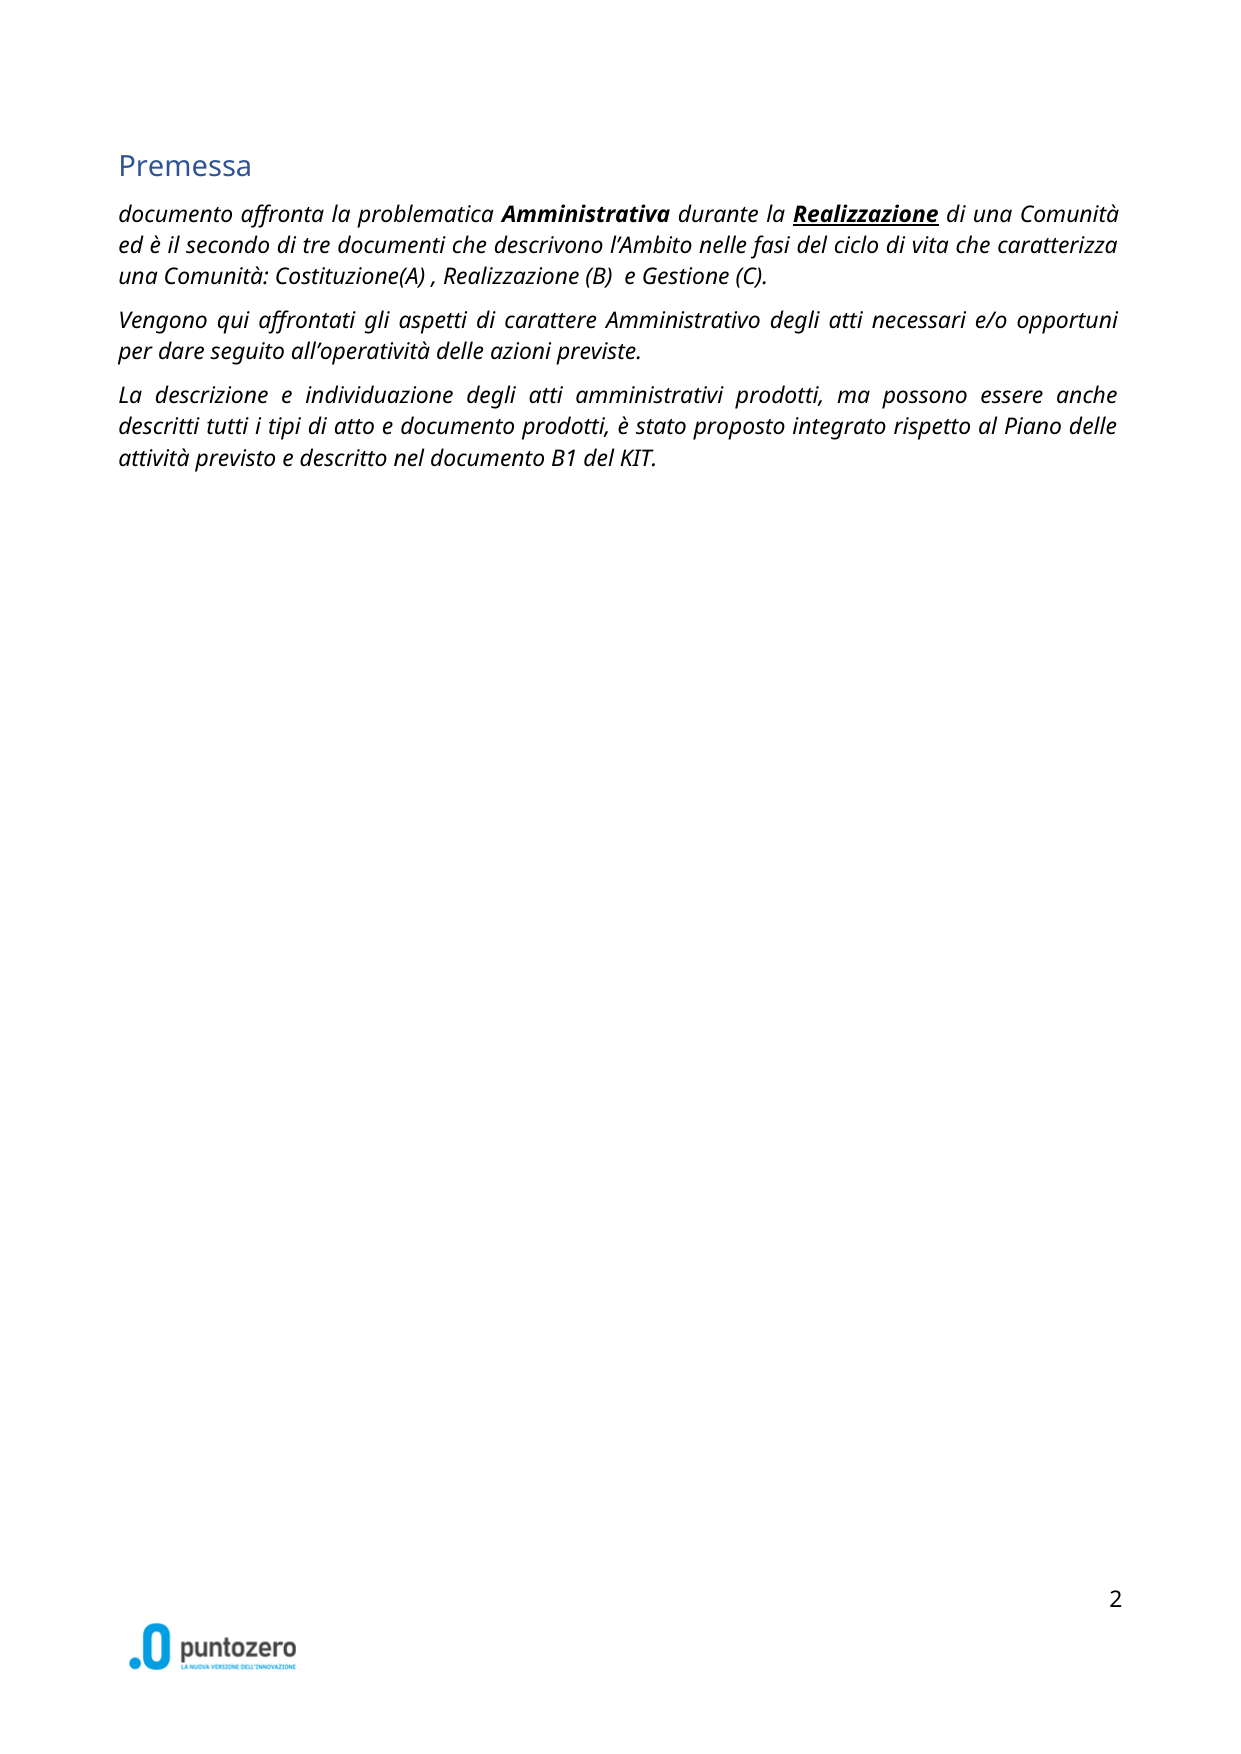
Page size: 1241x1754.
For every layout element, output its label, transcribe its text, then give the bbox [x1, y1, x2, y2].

subtitle Premessa [118, 146, 1122, 185]
text documento affronta la problematica Amministrativa durante la Realizzazione di una Comunità ed è il secondo di tre documenti che descrivono l’Ambito nelle fasi del ciclo di vita che caratterizza una Comunità: Costituzione(A) , Realizzazione (B) e Gestione (C). [118, 198, 1122, 291]
picture [118, 1613, 308, 1680]
text Vengono qui affrontati gli aspetti di carattere Amministrativo degli atti necessari e/o opportuni per dare seguito all’operatività delle azioni previste. [118, 304, 1122, 366]
text La descrizione e individuazione degli atti amministrativi prodotti, ma possono essere anche descritti tutti i tipi di atto e documento prodotti, è stato proposto integrato rispetto al Piano delle attività previsto e descritto nel documento B1 del KIT. [118, 379, 1122, 473]
